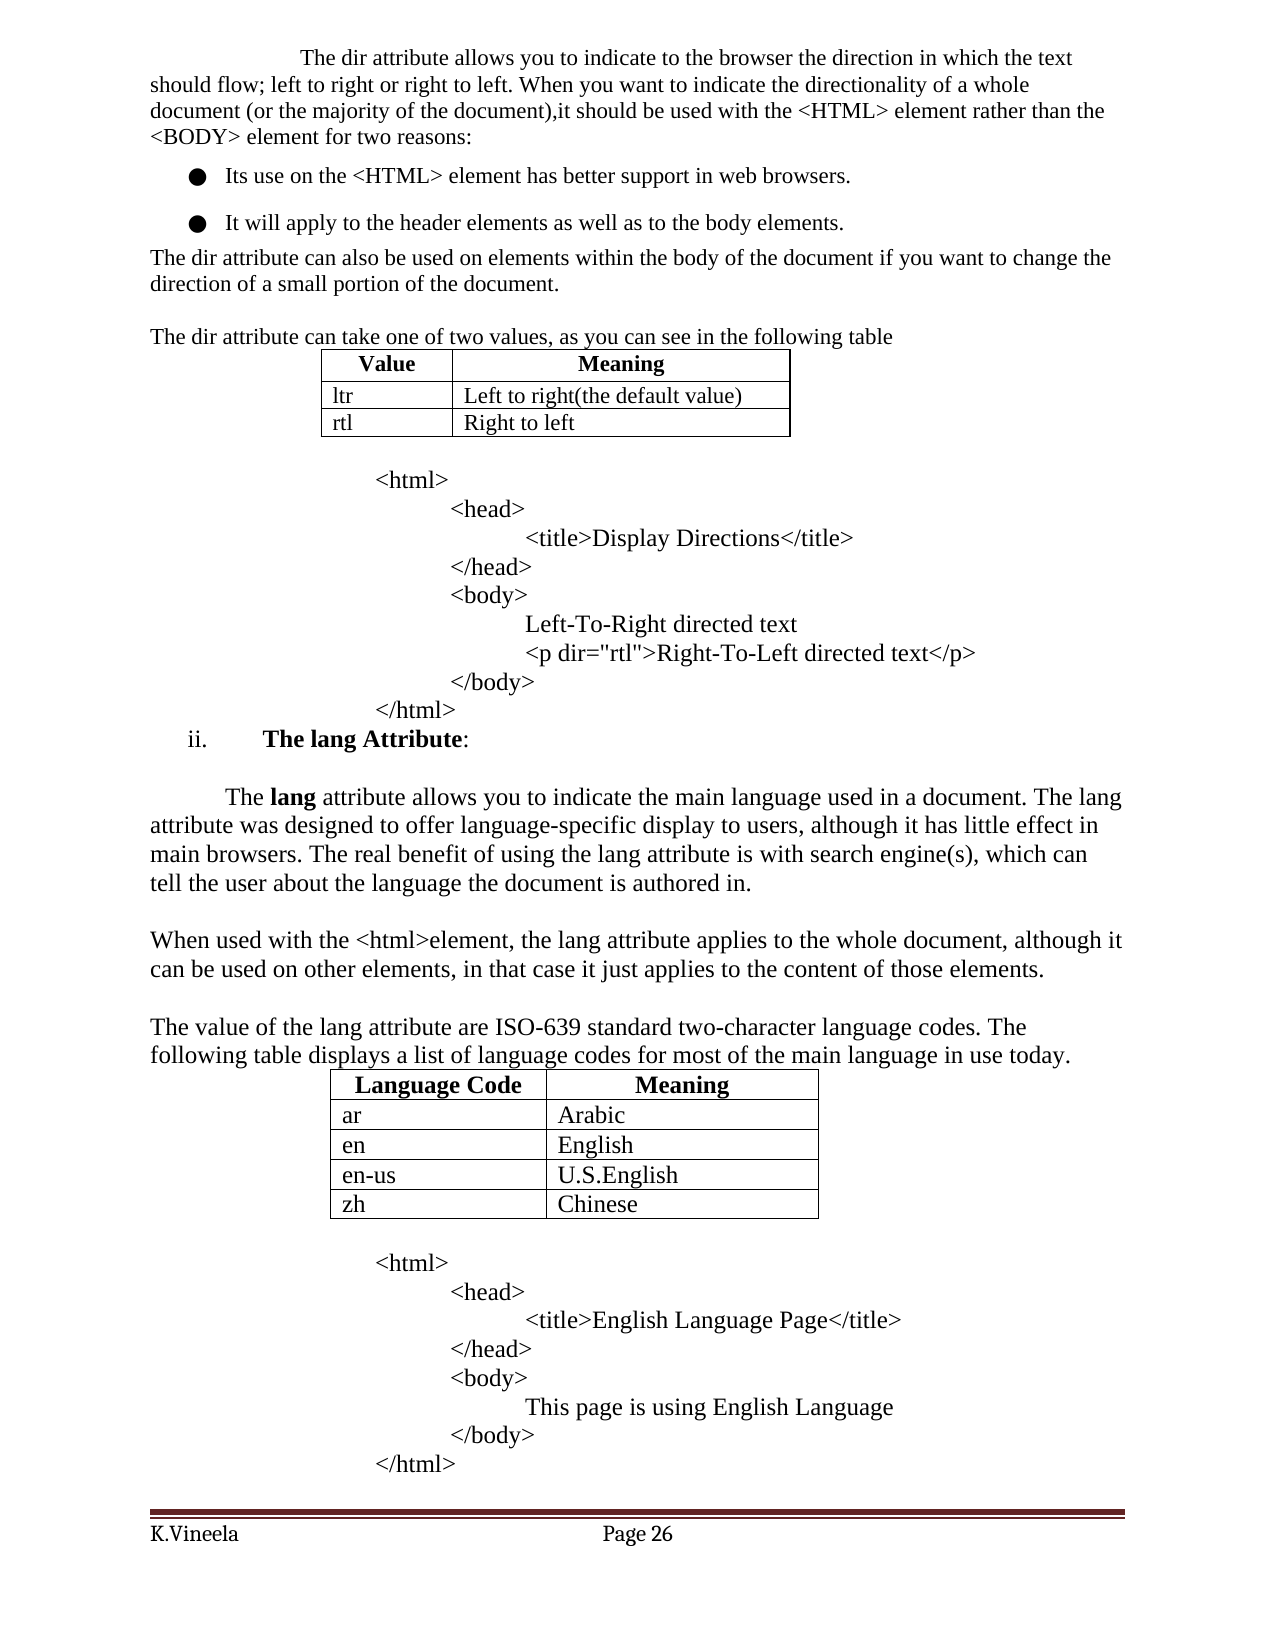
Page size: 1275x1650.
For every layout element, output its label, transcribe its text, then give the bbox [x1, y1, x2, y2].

table_header Meaning [547, 1070, 818, 1099]
text <body> [375, 581, 1125, 609]
table_header Value [322, 350, 452, 381]
table_header Meaning [453, 350, 789, 381]
text This page is using English Language [450, 1392, 1125, 1421]
text The dir attribute can also be used on elements within the body of the document if you want to change the direction of a small portion of the document. [150, 244, 1125, 296]
text <p dir="rtl">Right-To-Left directed text</p> [450, 638, 1125, 667]
text <head> [375, 494, 1125, 523]
list It will apply to the header elements as well as to the body elements. [187, 197, 1125, 244]
table_cell Right to left [453, 409, 789, 436]
text Left-To-Right directed text [450, 609, 1125, 638]
table_cell en [331, 1130, 546, 1159]
text </html> [300, 1449, 1125, 1478]
table_cell U.S.English [547, 1160, 818, 1188]
text </html> [300, 696, 1125, 724]
table_cell Chinese [547, 1190, 818, 1218]
text <title>Display Directions</title> [450, 523, 1125, 552]
text </head> [375, 552, 1125, 581]
text <html> [300, 466, 1125, 494]
text <body> [375, 1363, 1125, 1392]
table_cell ar [331, 1100, 546, 1129]
text The lang attribute allows you to indicate the main language used in a document. The lang attribute was designed to offer language-specific display to users, although it has little effect in main browsers. The real benefit of using the lang attribute is with search engine(s), which can tell the user about the language the document is authored in. [150, 782, 1125, 897]
table_cell rtl [322, 409, 452, 436]
table_header Language Code [331, 1070, 546, 1099]
text </head> [375, 1334, 1125, 1363]
text When used with the <html>element, the lang attribute applies to the whole document, although it can be used on other elements, in that case it just applies to the content of those elements. [150, 926, 1125, 983]
table_cell Left to right(the default value) [453, 382, 789, 408]
table_cell English [547, 1130, 818, 1159]
table_cell zh [331, 1190, 546, 1218]
text <title>English Language Page</title> [450, 1306, 1125, 1334]
text <head> [375, 1277, 1125, 1306]
list The lang Attribute: [187, 724, 1125, 753]
table_cell en-us [331, 1160, 546, 1188]
text The dir attribute can take one of two values, as you can see in the following table [150, 323, 1125, 349]
text The value of the lang attribute are ISO-639 standard two-character language codes. The following table displays a list of language codes for most of the main language in use today. [150, 1012, 1125, 1069]
list Its use on the <HTML> element has better support in web browsers. [187, 150, 1125, 197]
table_cell Arabic [547, 1100, 818, 1129]
text </body> [375, 1421, 1125, 1449]
text <html> [300, 1248, 1125, 1277]
text </body> [375, 667, 1125, 696]
table_cell ltr [322, 382, 452, 408]
text The dir attribute allows you to indicate to the browser the direction in which the text should flow; left to right or right to left. When you want to indicate the directionality of a whole document (or the majority of the document),it should be used with the <HTML> element rather than the <BODY> element for two reasons: [150, 44, 1125, 150]
